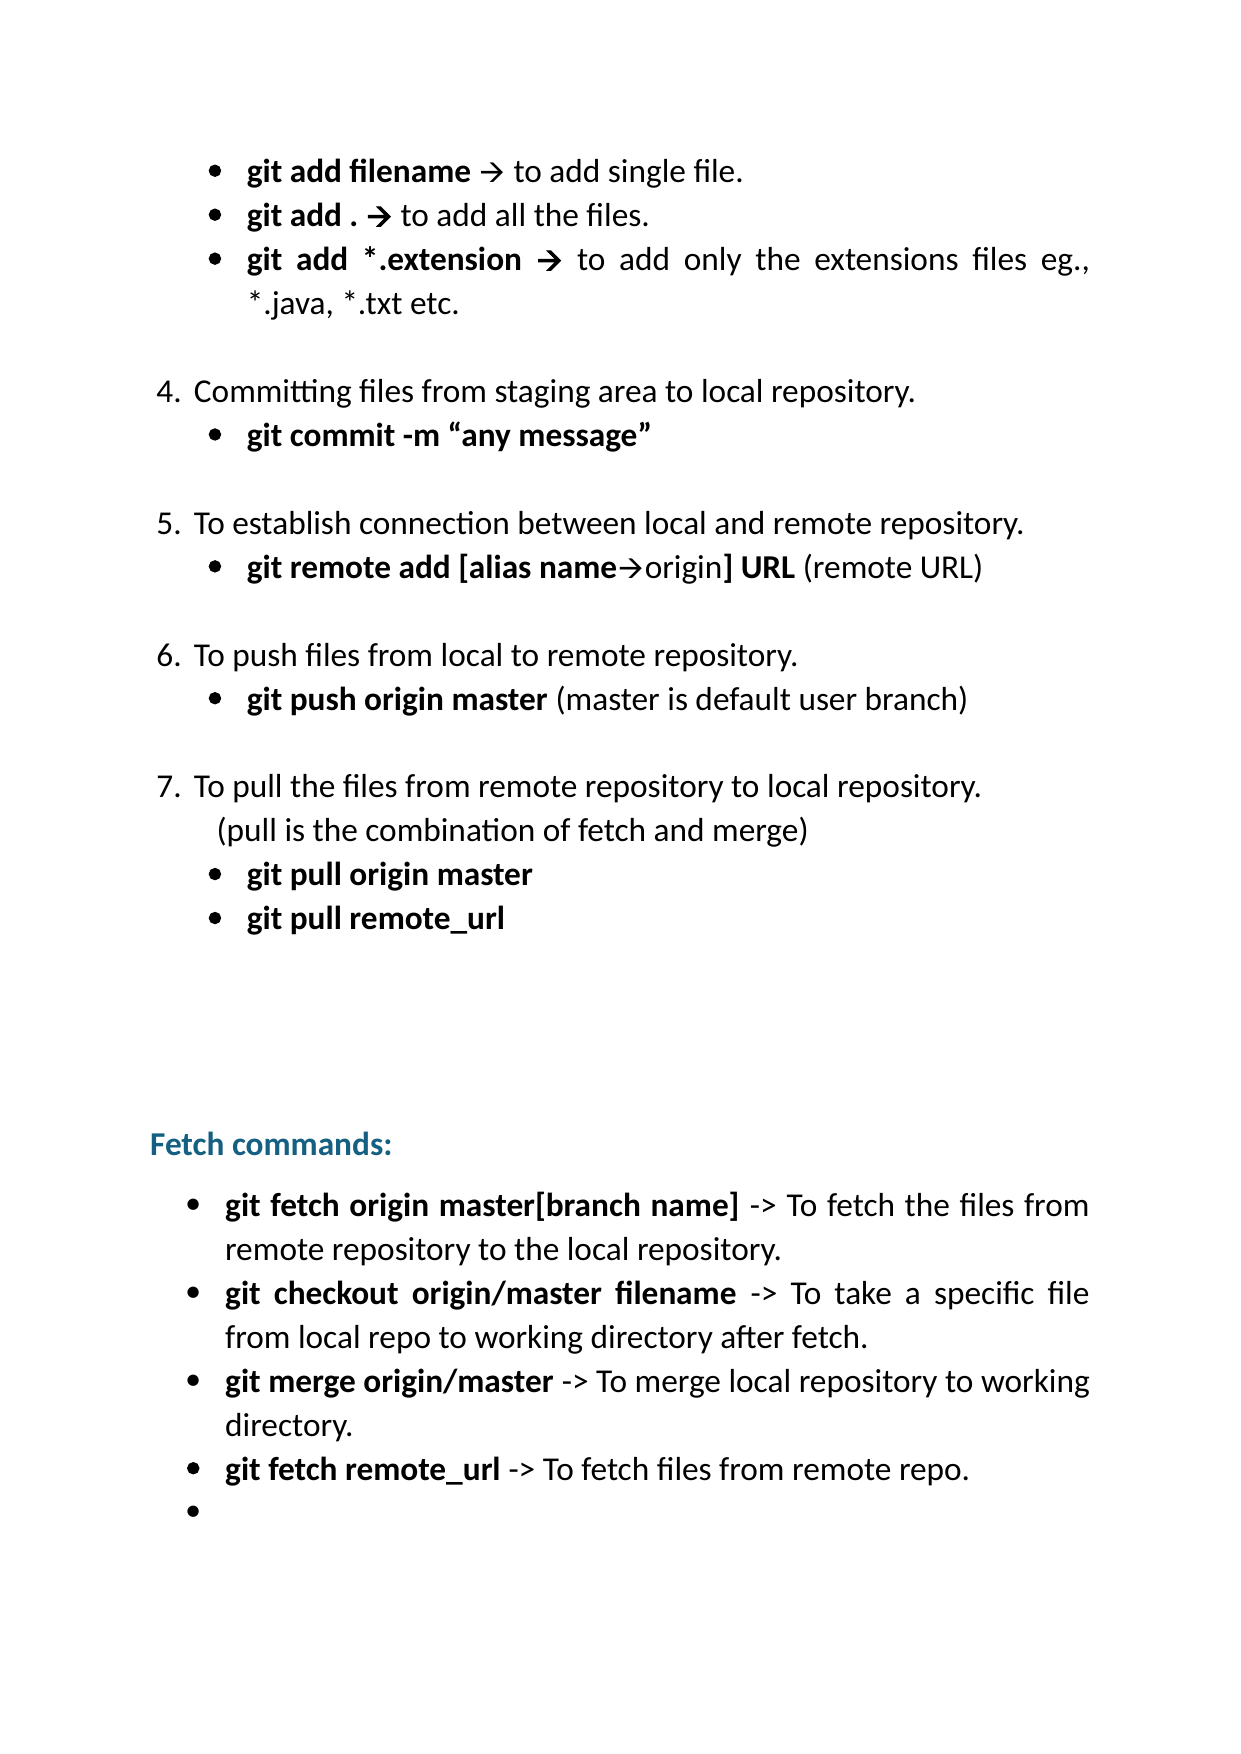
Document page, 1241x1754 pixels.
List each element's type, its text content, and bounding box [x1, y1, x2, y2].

list git merge origin/master -> To merge local repository to working directory. [187, 1359, 1090, 1444]
list To pull the files from remote repository to local repository. [156, 765, 1090, 806]
list Committing files from staging area to local repository. [156, 370, 1090, 411]
list git pull origin master [209, 853, 1090, 894]
list (pull is the combination of fetch and merge) [194, 809, 1090, 850]
list git commit -m “any message” [209, 414, 1090, 454]
list To establish connection between local and remote repository. [156, 502, 1090, 542]
list git push origin master (master is default user branch) [209, 677, 1090, 718]
list git add filename to add single file. [209, 150, 1090, 191]
list git add . to add all the files. [209, 194, 1090, 235]
list git checkout origin/master filename -> To take a specific file from local repo to working directory after fetch. [187, 1272, 1090, 1356]
list To push files from local to remote repository. [156, 633, 1090, 674]
list git remote add [alias nameorigin] URL (remote URL) [209, 546, 1090, 586]
list git fetch origin master[branch name] -> To fetch the files from remote repository to the local repository. [187, 1184, 1090, 1268]
list git pull remote_url [209, 897, 1090, 938]
text Fetch commands: [150, 1123, 1090, 1164]
list git fetch remote_url -> To fetch files from remote repo. [187, 1447, 1090, 1488]
list git add *.extension to add only the extensions files eg., *.java, *.txt etc. [209, 238, 1090, 323]
